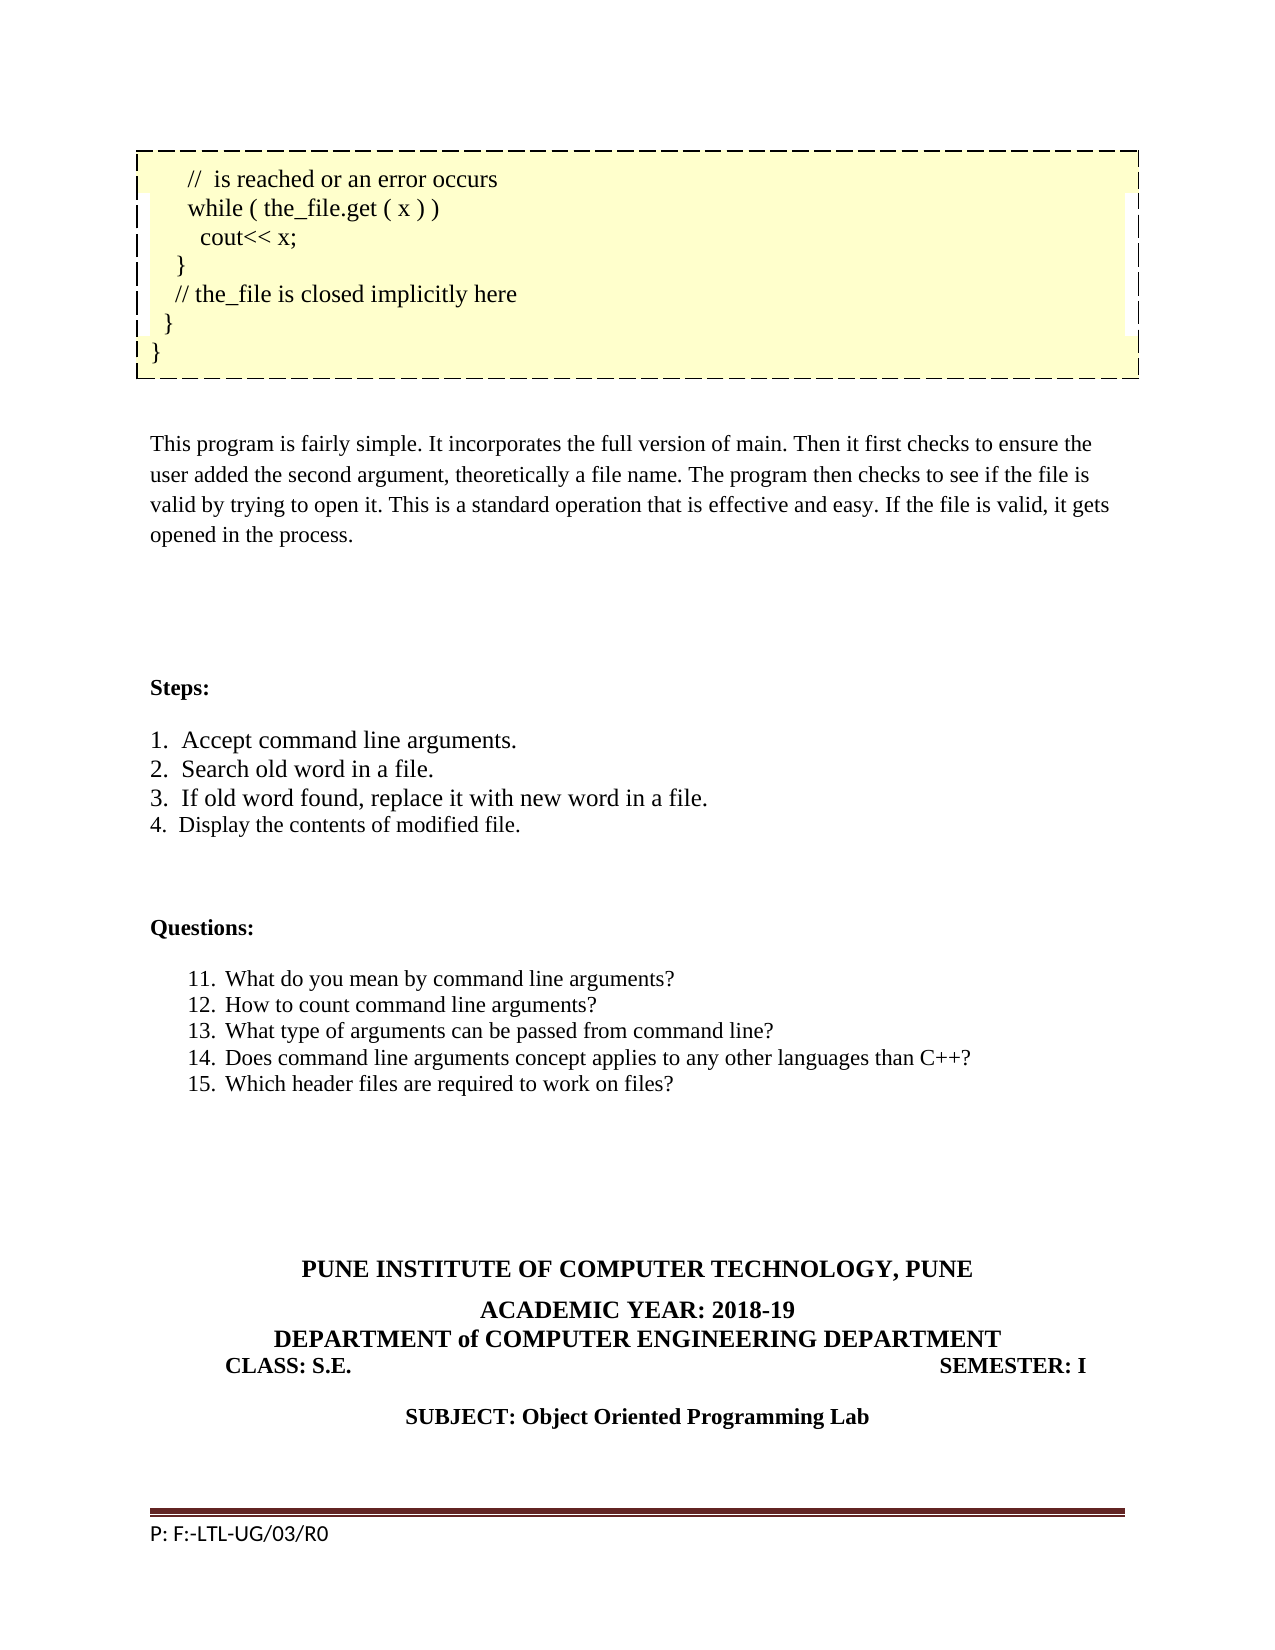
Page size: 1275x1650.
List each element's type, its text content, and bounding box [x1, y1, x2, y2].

text CLASS: S.E. SEMESTER: I [150, 1352, 1125, 1379]
text while ( the_file.get ( x ) ) [150, 193, 1125, 222]
text } [150, 308, 1125, 322]
text cout<< x; [150, 222, 1125, 250]
text // the_file is closed implicitly here [150, 279, 1125, 308]
list Which header files are required to work on files? [187, 1070, 1125, 1096]
list Does command line arguments concept applies to any other languages than C++? [187, 1044, 1125, 1070]
subtitle PUNE INSTITUTE OF COMPUTER TECHNOLOGY, PUNE [150, 1254, 1125, 1282]
subtitle 1. Accept command line arguments. [150, 725, 1125, 754]
subtitle 2. Search old word in a file. [150, 754, 1125, 783]
text Steps: [150, 674, 1125, 701]
subtitle ACADEMIC YEAR: 2018-19 [150, 1295, 1125, 1324]
text } [136, 322, 1139, 379]
list How to count command line arguments? [187, 991, 1125, 1017]
subtitle 3. If old word found, replace it with new word in a file. [150, 783, 1125, 811]
text // is reached or an error occurs [136, 150, 1139, 193]
text } [150, 250, 1125, 279]
list What do you mean by command line arguments? [187, 964, 1125, 991]
text Questions: [150, 913, 1125, 940]
text SUBJECT: Object Oriented Programming Lab [150, 1403, 1125, 1430]
text This program is fairly simple. It incorporates the full version of main. Then it first checks to ensure the user added the second argument, theoretically a file name. The program then checks to see if the file is valid by trying to open it. This is a standard operation that is effective and easy. If the file is valid, it gets opened in the process. [150, 430, 1125, 547]
subtitle DEPARTMENT of COMPUTER ENGINEERING DEPARTMENT [150, 1324, 1125, 1352]
text 4. Display the contents of modified file. [150, 811, 1125, 838]
list What type of arguments can be passed from command line? [187, 1017, 1125, 1044]
